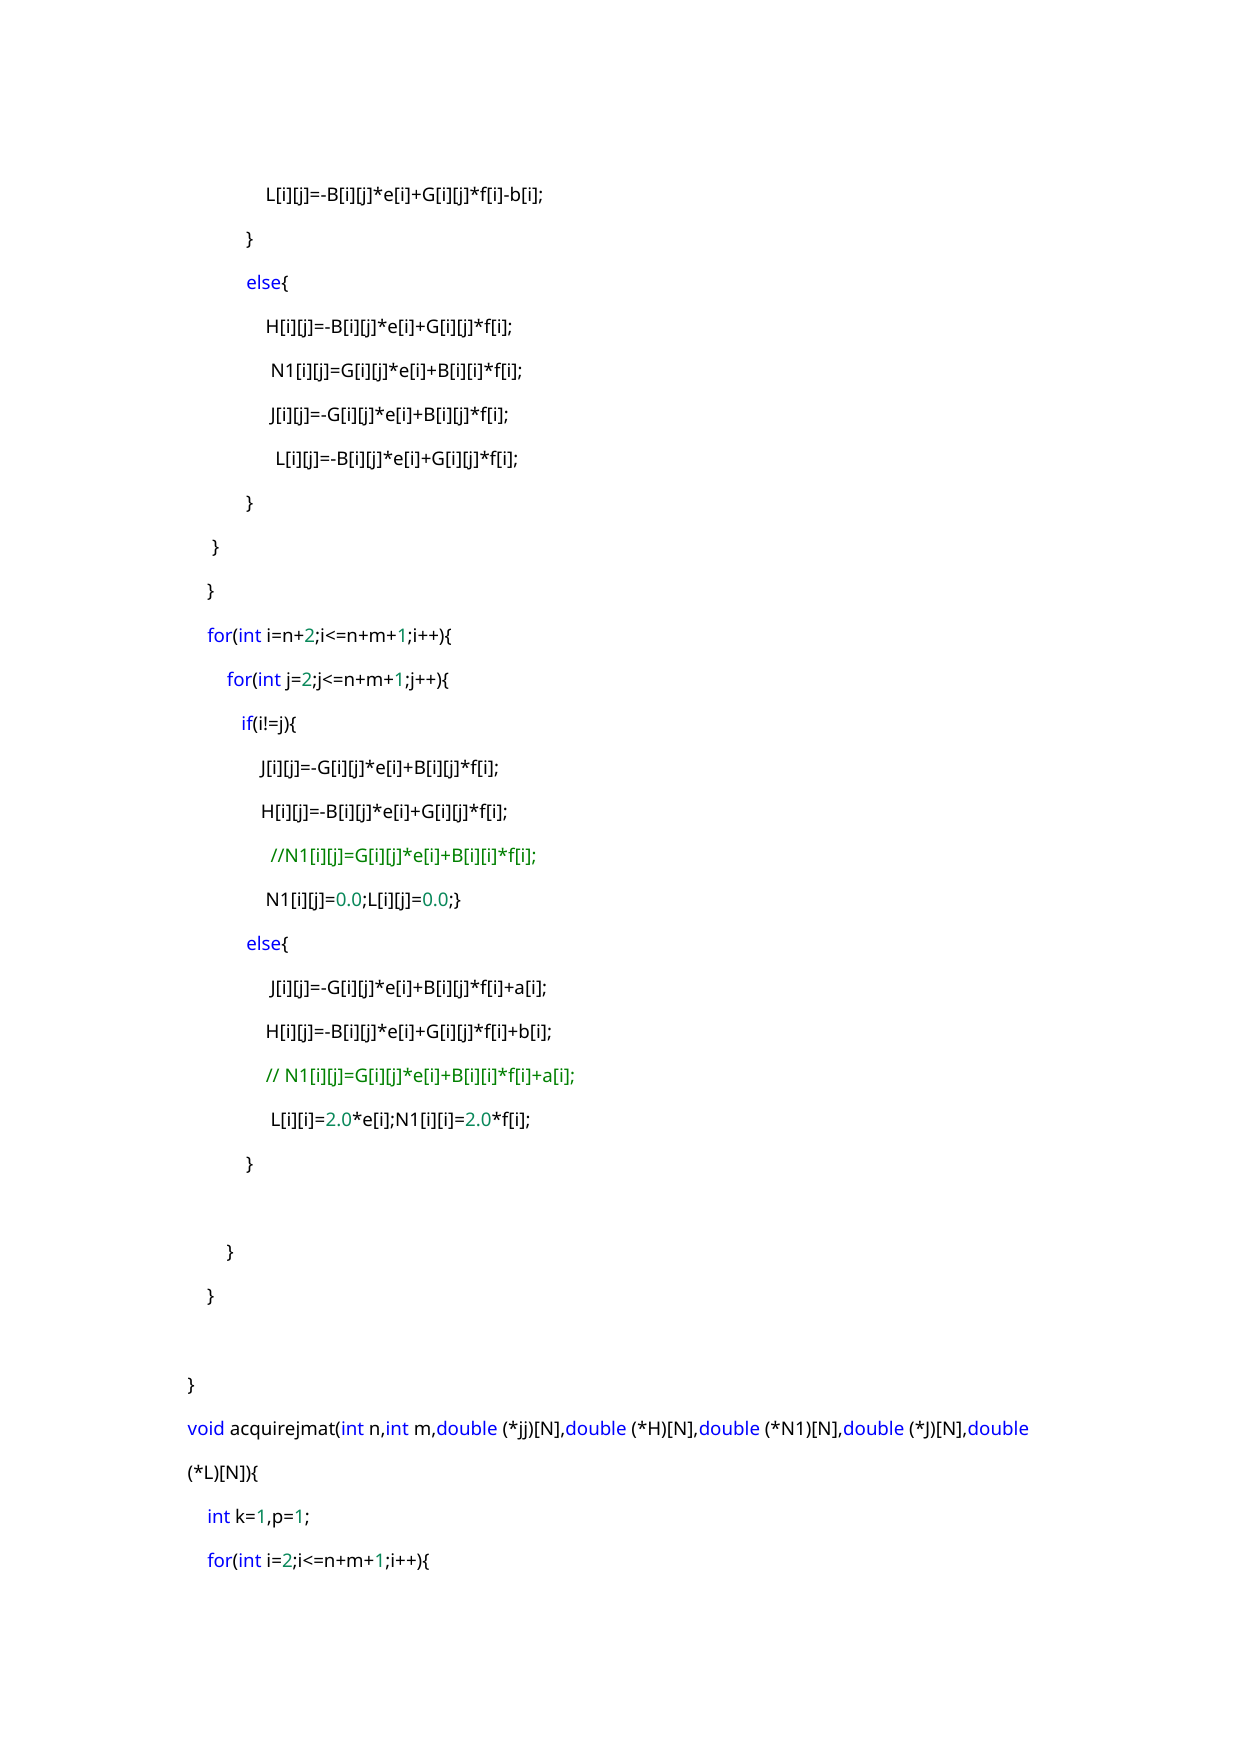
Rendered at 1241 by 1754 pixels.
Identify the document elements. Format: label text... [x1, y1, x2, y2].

text } [187, 1141, 1053, 1185]
text } [187, 480, 1053, 524]
text L[i][i]=2.0*e[i];N1[i][i]=2.0*f[i]; [187, 1097, 1053, 1141]
text for(int i=2;i<=n+m+1;i++){ [187, 1538, 1053, 1582]
text } [187, 1273, 1053, 1318]
text H[i][j]=-B[i][j]*e[i]+G[i][j]*f[i]; [187, 304, 1053, 348]
text L[i][j]=-B[i][j]*e[i]+G[i][j]*f[i]; [187, 436, 1053, 480]
text //N1[i][j]=G[i][j]*e[i]+B[i][i]*f[i]; [187, 833, 1053, 877]
text N1[i][j]=0.0;L[i][j]=0.0;} [187, 877, 1053, 921]
text int k=1,p=1; [187, 1494, 1053, 1538]
text for(int j=2;j<=n+m+1;j++){ [187, 657, 1053, 701]
text // N1[i][j]=G[i][j]*e[i]+B[i][i]*f[i]+a[i]; [187, 1053, 1053, 1097]
text } [187, 524, 1053, 568]
text J[i][j]=-G[i][j]*e[i]+B[i][j]*f[i]; [187, 745, 1053, 789]
text else{ [187, 260, 1053, 304]
text } [187, 568, 1053, 613]
text H[i][j]=-B[i][j]*e[i]+G[i][j]*f[i]; [187, 789, 1053, 833]
text for(int i=n+2;i<=n+m+1;i++){ [187, 613, 1053, 657]
text L[i][j]=-B[i][j]*e[i]+G[i][j]*f[i]-b[i]; [187, 172, 1053, 216]
text N1[i][j]=G[i][j]*e[i]+B[i][i]*f[i]; [187, 348, 1053, 392]
text void acquirejmat(int n,int m,double (*jj)[N],double (*H)[N],double (*N1)[N],double (*J)[N],double (*L)[N]){ [187, 1406, 1053, 1494]
text if(i!=j){ [187, 701, 1053, 745]
text else{ [187, 921, 1053, 965]
text H[i][j]=-B[i][j]*e[i]+G[i][j]*f[i]+b[i]; [187, 1009, 1053, 1053]
text } [187, 216, 1053, 260]
text } [187, 1362, 1053, 1406]
text J[i][j]=-G[i][j]*e[i]+B[i][j]*f[i]; [187, 392, 1053, 436]
text J[i][j]=-G[i][j]*e[i]+B[i][j]*f[i]+a[i]; [187, 965, 1053, 1009]
text } [187, 1229, 1053, 1273]
